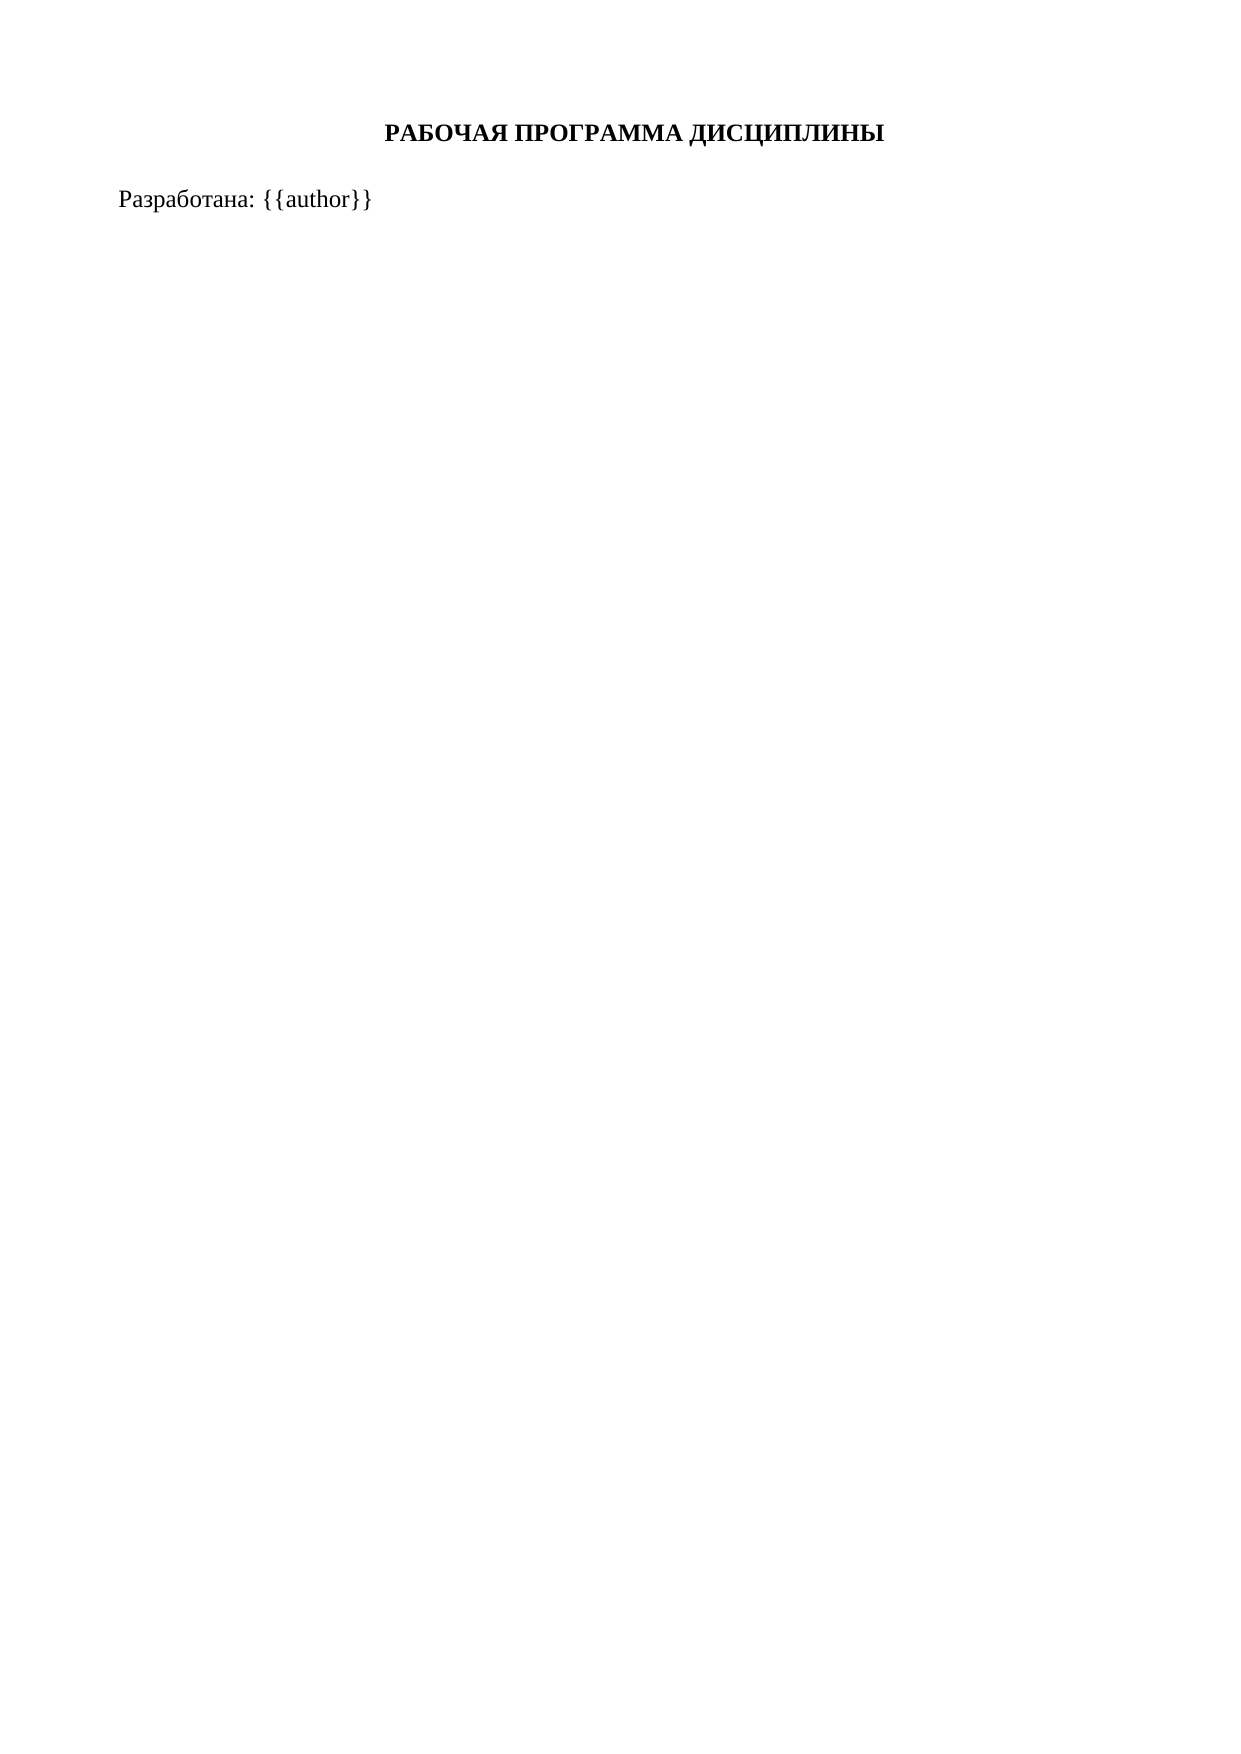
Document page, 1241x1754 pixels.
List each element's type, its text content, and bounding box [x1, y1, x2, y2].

text Разработана: {{author}} [118, 184, 1150, 213]
text РАБОЧАЯ ПРОГРАММА ДИСЦИПЛИНЫ [118, 118, 1150, 147]
